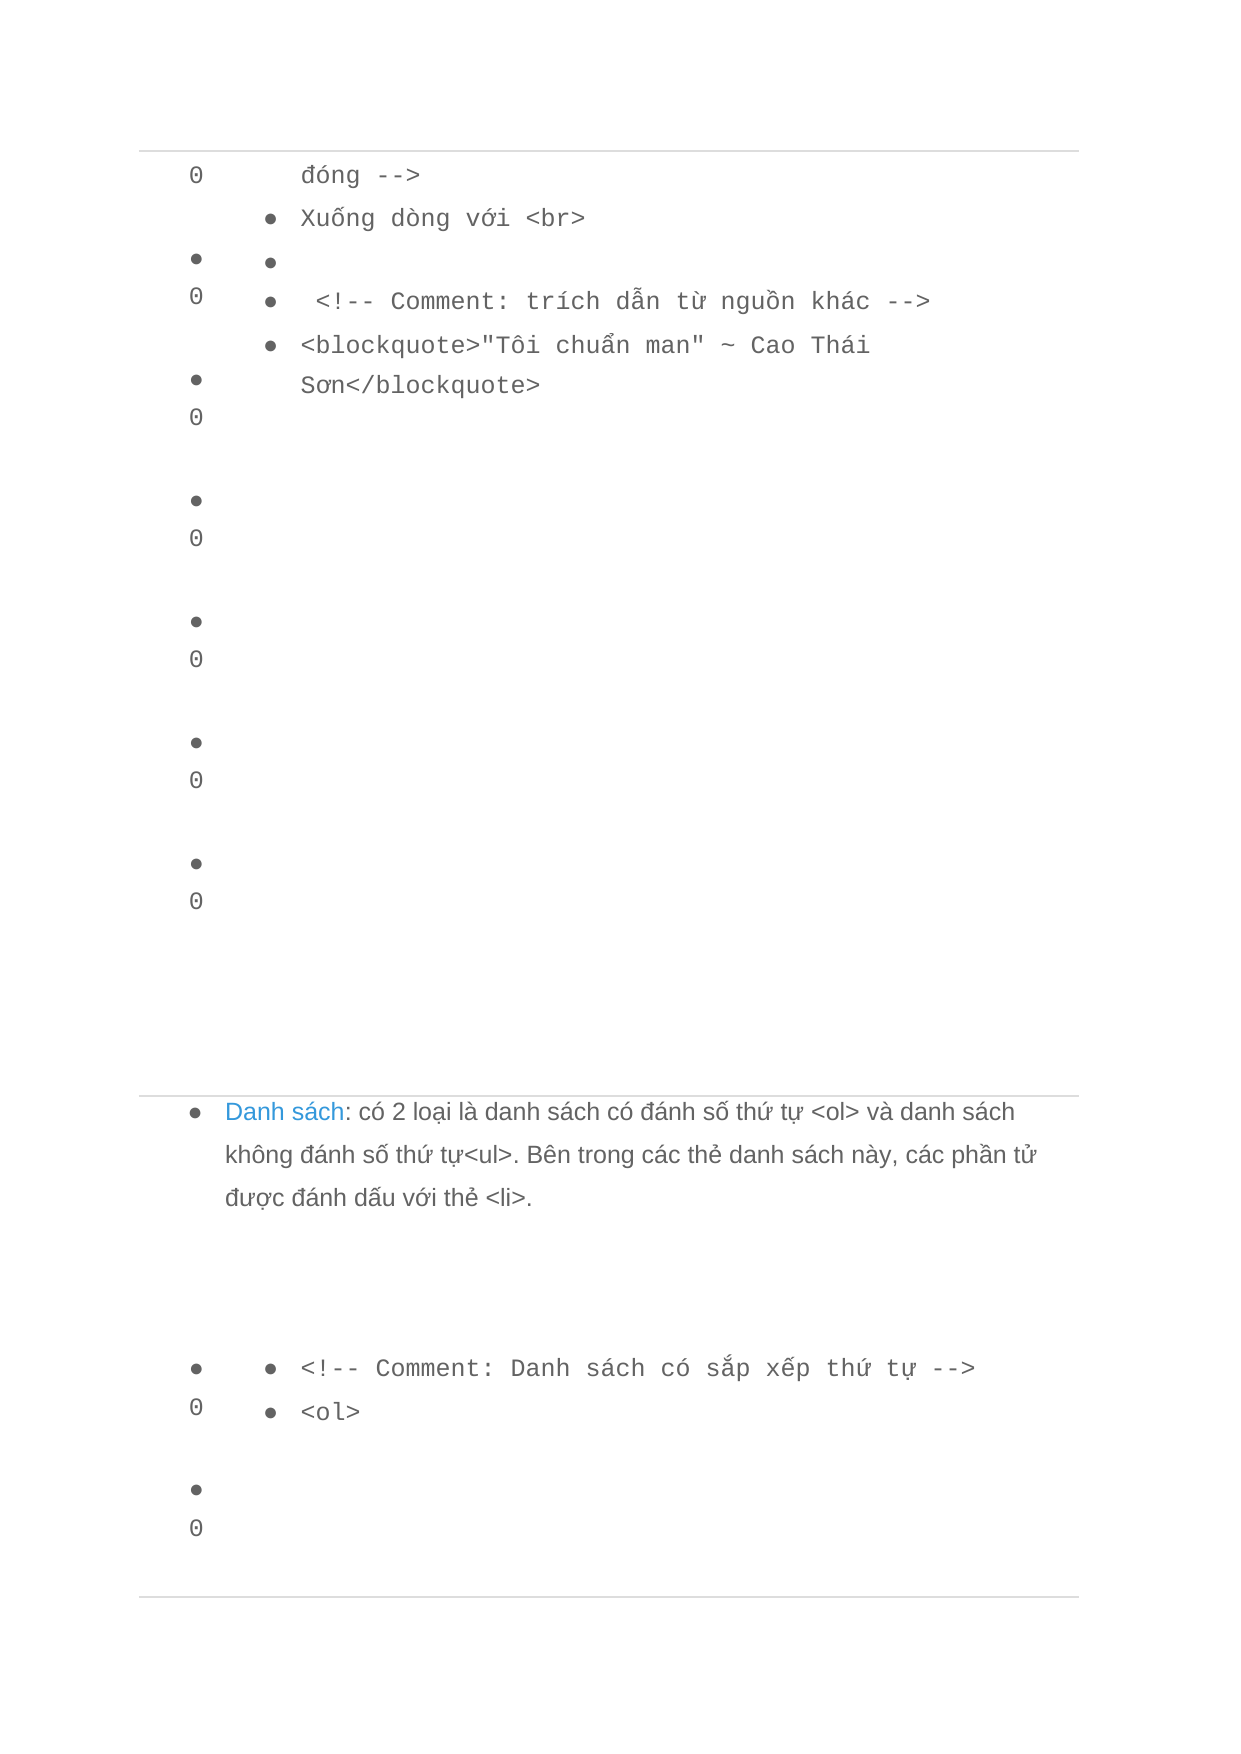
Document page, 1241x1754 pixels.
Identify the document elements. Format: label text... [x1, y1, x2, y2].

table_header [139, 1341, 213, 1596]
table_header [213, 1341, 1079, 1596]
list Danh sách: có 2 loại là danh sách có đánh số thứ tự <ol> và danh sách không đánh số thứ tự<ul>. Bên trong các thẻ danh sách này, các phần tử được đánh dấu với thẻ <li>. [187, 1097, 1090, 1212]
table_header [213, 152, 1079, 1095]
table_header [139, 152, 213, 1095]
